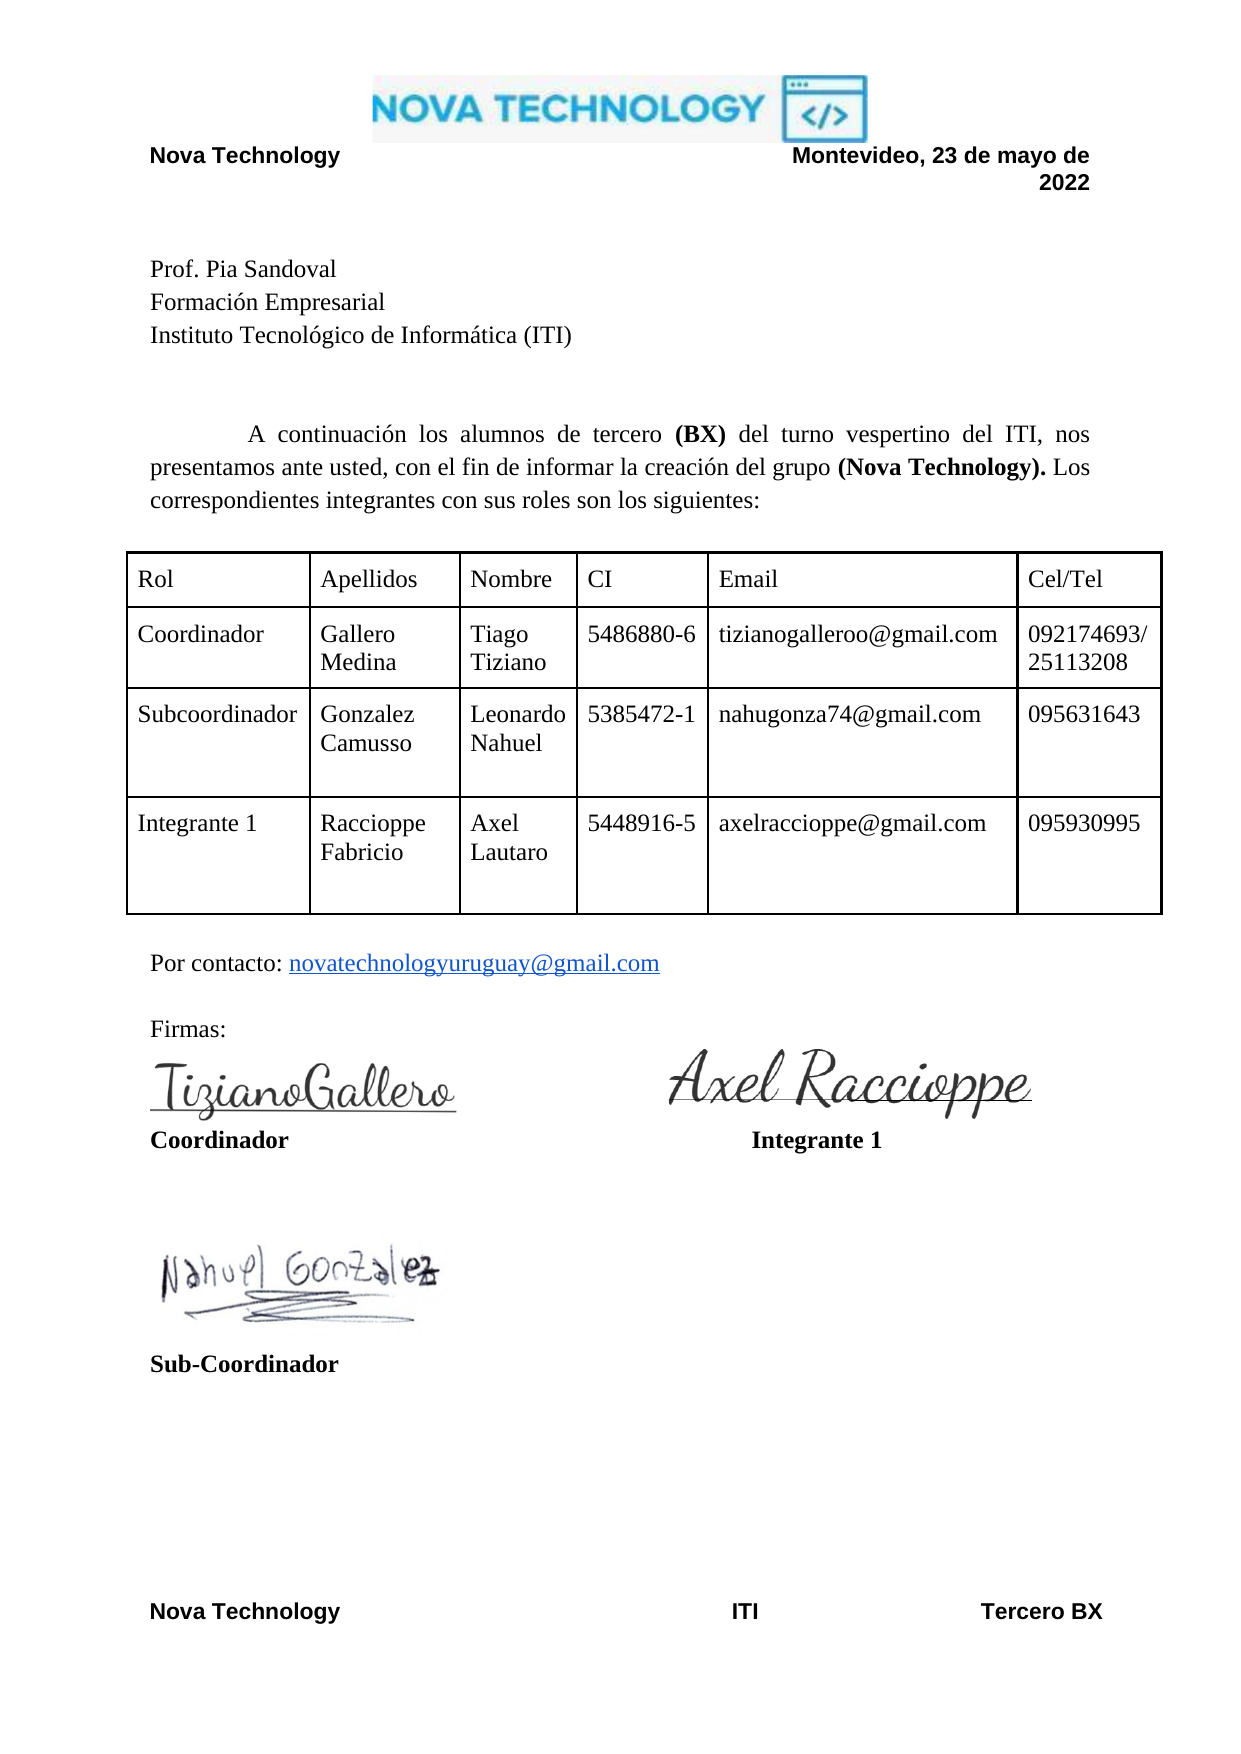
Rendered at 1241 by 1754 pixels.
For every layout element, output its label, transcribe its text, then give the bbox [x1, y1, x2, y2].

picture [372, 75, 868, 143]
picture [668, 1046, 1033, 1121]
picture [150, 1048, 457, 1121]
text Formación Empresarial [150, 287, 1090, 316]
table_cell Raccioppe Fabricio [311, 798, 459, 912]
table_header Nombre [461, 554, 576, 606]
table_cell 5486880-6 [578, 608, 707, 687]
table_header Rol [128, 554, 309, 606]
text A continuación los alumnos de tercero (BX) del turno vespertino del ITI, nos presentamos ante usted, con el fin de informar la creación del grupo (Nova Technology). Los correspondientes integrantes con sus roles son los siguientes: [150, 419, 1090, 514]
table_cell 095631643 [1019, 689, 1160, 796]
table_cell Gallero Medina [311, 608, 459, 687]
table_header CI [578, 554, 707, 606]
table_cell 095930995 [1019, 798, 1160, 912]
text Prof. Pia Sandoval [150, 254, 1090, 283]
table_cell 5385472-1 [578, 689, 707, 796]
table_cell nahugonza74@gmail.com [709, 689, 1016, 796]
table_cell 092174693/25113208 [1019, 608, 1160, 687]
table_cell Subcoordinador [128, 689, 309, 796]
table_header Apellidos [311, 554, 459, 606]
table_cell Integrante 1 [128, 798, 309, 912]
table_cell axelraccioppe@gmail.com [709, 798, 1016, 912]
text Instituto Tecnológico de Informática (ITI) [150, 320, 1090, 349]
text Firmas: [150, 1014, 1090, 1042]
text Sub-Coordinador [150, 1349, 1090, 1378]
table_cell Coordinador [128, 608, 309, 687]
picture [150, 1223, 452, 1346]
table_cell Axel Lautaro [461, 798, 576, 912]
text Coordinador Integrante 1 [150, 1125, 1090, 1153]
table_header Cel/Tel [1019, 554, 1160, 606]
table_cell tizianogalleroo@gmail.com [709, 608, 1016, 687]
text Por contacto: novatechnologyuruguay@gmail.com [150, 948, 1090, 976]
table_cell 5448916-5 [578, 798, 707, 912]
table_header Email [709, 554, 1016, 606]
table_cell Leonardo Nahuel [461, 689, 576, 796]
table_cell Tiago Tiziano [461, 608, 576, 687]
table_cell Gonzalez Camusso [311, 689, 459, 796]
